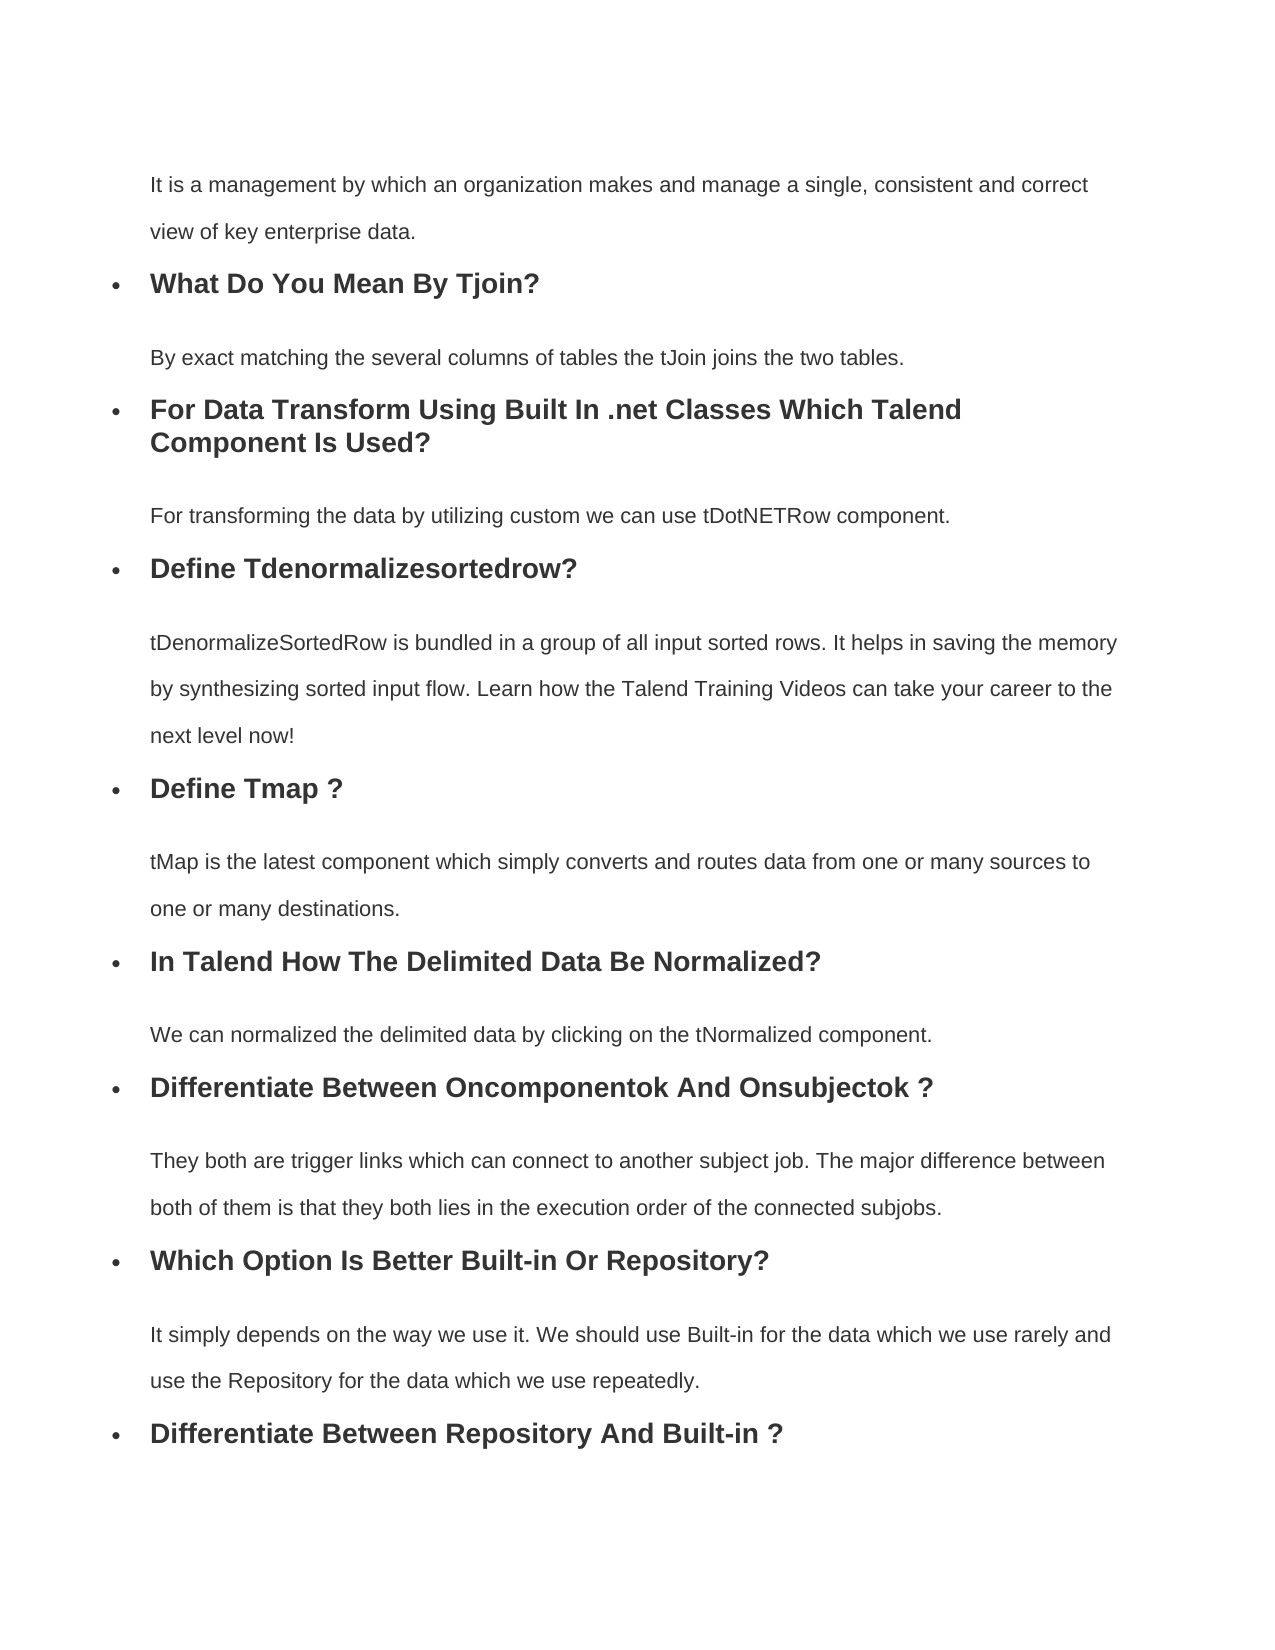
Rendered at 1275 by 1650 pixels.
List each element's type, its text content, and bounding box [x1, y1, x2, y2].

text It simply depends on the way we use it. We should use Built-in for the data which we use rarely and use the Repository for the data which we use repeatedly. [150, 1300, 1125, 1393]
text tDenormalizeSortedRow is bundled in a group of all input sorted rows. It helps in saving the memory by synthesizing sorted input flow. Learn how the Talend Training Videos can take your career to the next level now! [150, 608, 1125, 748]
text By exact matching the several columns of tables the tJoin joins the two tables. [150, 323, 1125, 370]
list Which Option Is Better Built-in Or Repository? [112, 1244, 1125, 1276]
list Differentiate Between Repository And Built-in ? [112, 1417, 1125, 1449]
list Define Tmap ? [112, 772, 1125, 804]
text They both are trigger links which can connect to another subject job. The major difference between both of them is that they both lies in the execution order of the connected subjobs. [150, 1127, 1125, 1221]
text For transforming the data by utilizing custom we can use tDotNETRow component. [150, 482, 1125, 528]
list Differentiate Between Oncomponentok And Onsubjectok ? [112, 1071, 1125, 1103]
list In Talend How The Delimited Data Be Normalized? [112, 945, 1125, 977]
text tMap is the latest component which simply converts and routes data from one or many sources to one or many destinations. [150, 828, 1125, 921]
list What Do You Mean By Tjoin? [112, 267, 1125, 299]
text It is a management by which an organization makes and manage a single, consistent and correct view of key enterprise data. [150, 150, 1125, 244]
list Define Tdenormalizesortedrow? [112, 552, 1125, 584]
list For Data Transform Using Built In .net Classes Which Talend Component Is Used? [112, 393, 1125, 458]
text We can normalized the delimited data by clicking on the tNormalized component. [150, 1001, 1125, 1047]
